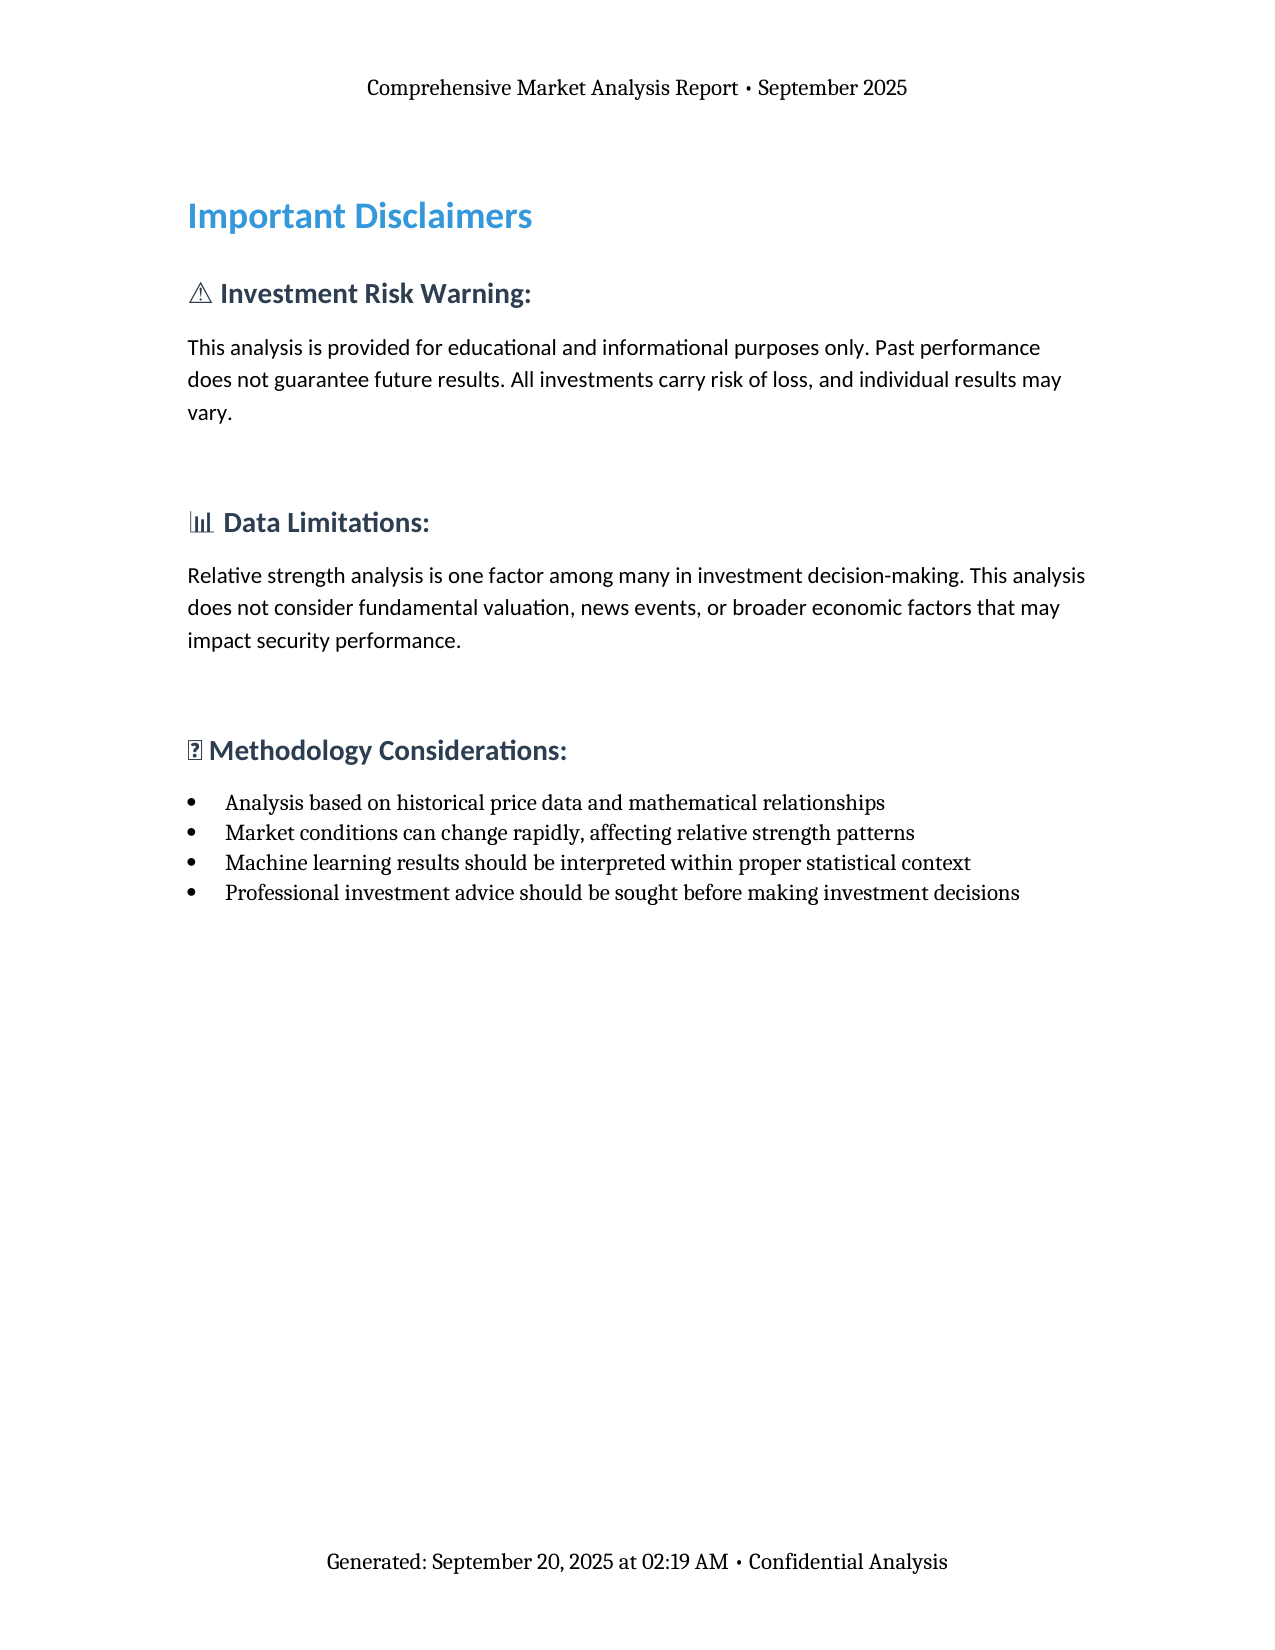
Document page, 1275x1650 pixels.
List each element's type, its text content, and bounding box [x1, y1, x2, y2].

subtitle 🔬 Methodology Considerations: [187, 732, 1087, 767]
list Market conditions can change rapidly, affecting relative strength patterns [187, 820, 1087, 846]
text Relative strength analysis is one factor among many in investment decision-making. This analysis does not consider fundamental valuation, news events, or broader economic factors that may impact security performance. [187, 561, 1087, 654]
subtitle ⚠️ Investment Risk Warning: [187, 276, 1087, 311]
subtitle Important Disclaimers [187, 192, 1087, 237]
text This analysis is provided for educational and informational purposes only. Past performance does not guarantee future results. All investments carry risk of loss, and individual results may vary. [187, 333, 1087, 426]
subtitle 📊 Data Limitations: [187, 504, 1087, 539]
list Analysis based on historical price data and mathematical relationships [187, 789, 1087, 816]
list Professional investment advice should be sought before making investment decisions [187, 880, 1087, 906]
list Machine learning results should be interpreted within proper statistical context [187, 850, 1087, 876]
